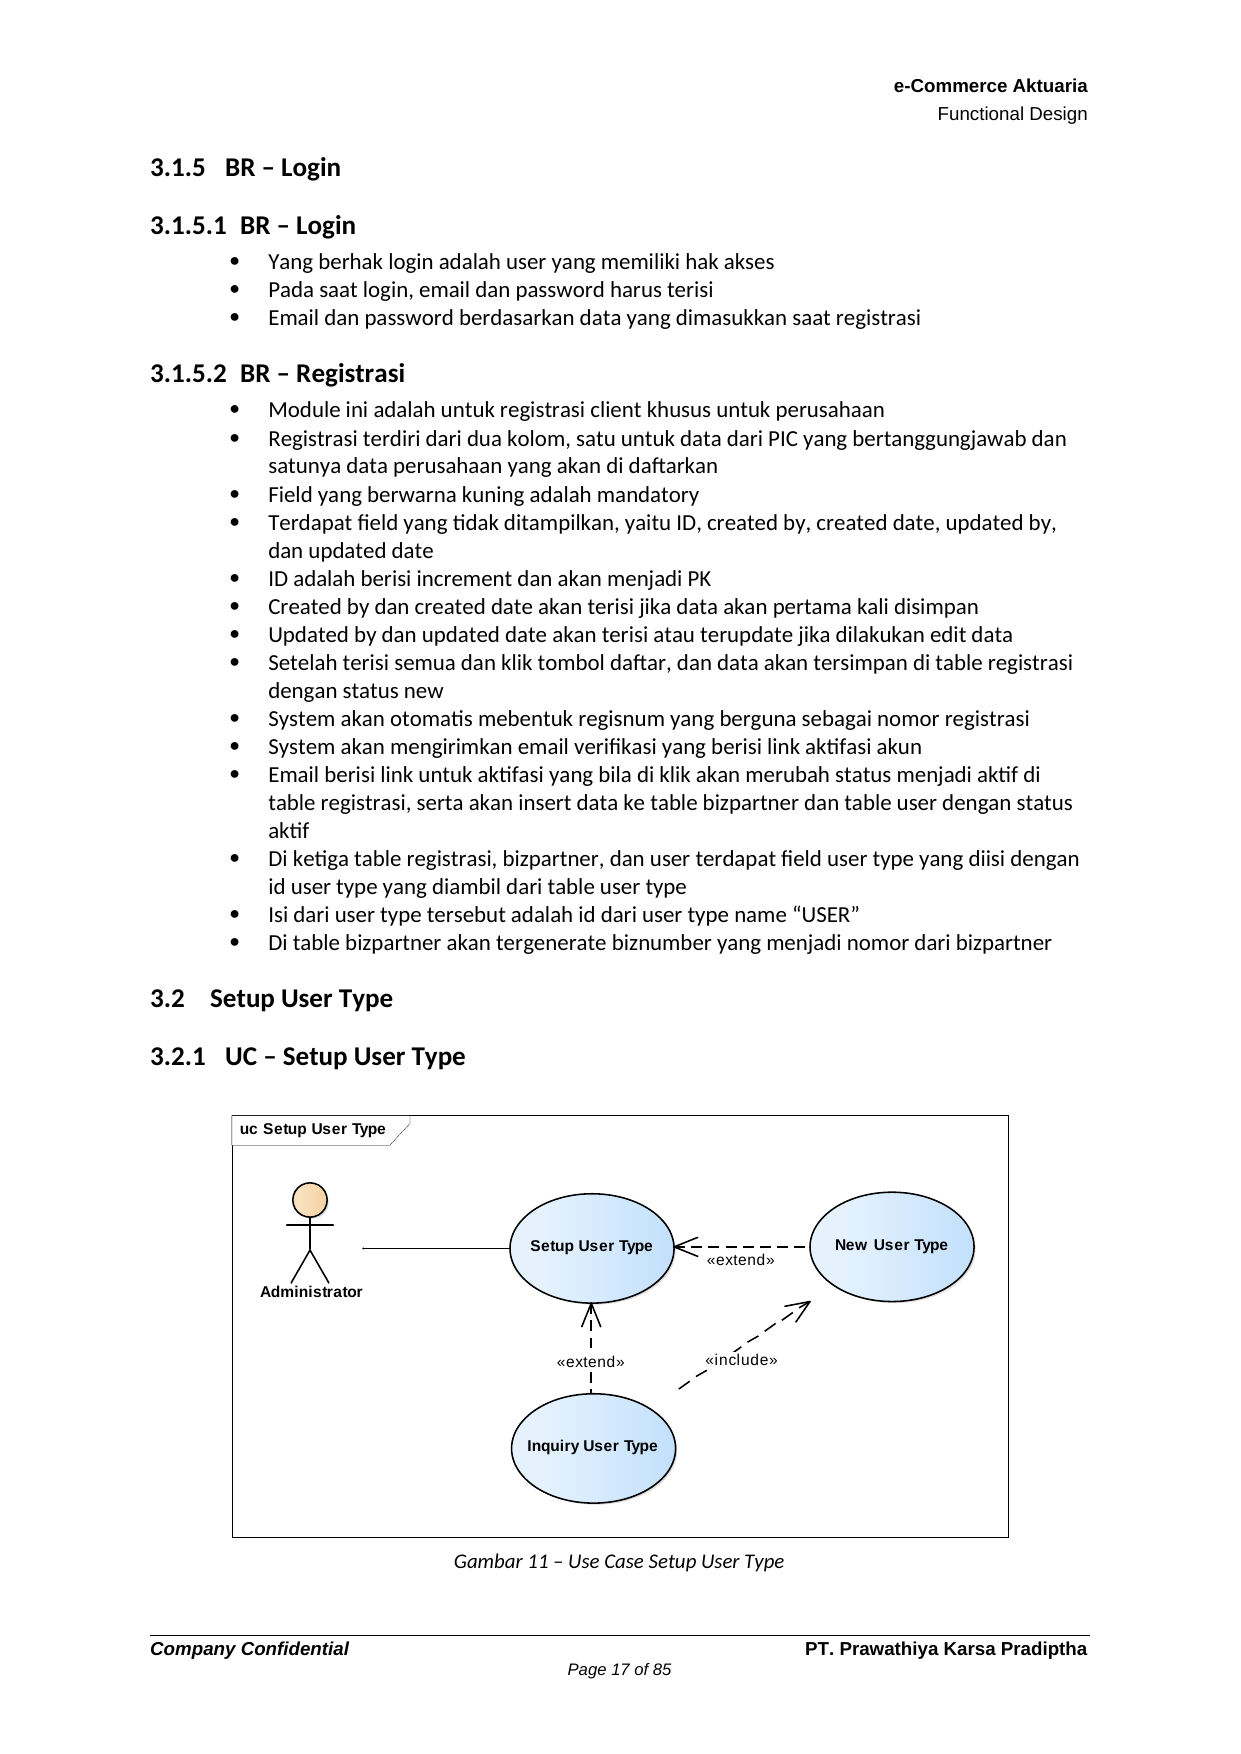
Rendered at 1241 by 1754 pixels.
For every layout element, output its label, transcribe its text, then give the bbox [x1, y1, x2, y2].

list Pada saat login, email dan password harus terisi [231, 275, 1090, 303]
list Isi dari user type tersebut adalah id dari user type name “USER” [231, 900, 1090, 928]
list Yang berhak login adalah user yang memiliki hak akses [231, 247, 1090, 275]
list Terdapat field yang tidak ditampilkan, yaitu ID, created by, created date, updated by, dan updated date [231, 508, 1090, 564]
list Di ketiga table registrasi, bizpartner, dan user terdapat field user type yang diisi dengan id user type yang diambil dari table user type [231, 844, 1090, 900]
subtitle BR – Login [150, 208, 1090, 241]
text Gambar 11 – Use Case Setup User Type [150, 1548, 1090, 1574]
list Registrasi terdiri dari dua kolom, satu untuk data dari PIC yang bertanggungjawab dan satunya data perusahaan yang akan di daftarkan [231, 424, 1090, 480]
list Email dan password berdasarkan data yang dimasukkan saat registrasi [231, 303, 1090, 331]
list Created by dan created date akan terisi jika data akan pertama kali disimpan [231, 592, 1090, 620]
list Email berisi link untuk aktifasi yang bila di klik akan merubah status menjadi aktif di table registrasi, serta akan insert data ke table bizpartner dan table user dengan status aktif [231, 760, 1090, 844]
subtitle Setup User Type [150, 981, 1090, 1014]
list Module ini adalah untuk registrasi client khusus untuk perusahaan [231, 396, 1090, 424]
list System akan otomatis mebentuk regisnum yang berguna sebagai nomor registrasi [231, 704, 1090, 732]
list ID adalah berisi increment dan akan menjadi PK [231, 564, 1090, 592]
subtitle UC – Setup User Type [150, 1039, 1090, 1072]
subtitle BR – Registrasi [150, 356, 1090, 389]
list Di table bizpartner akan tergenerate biznumber yang menjadi nomor dari bizpartner [231, 928, 1090, 956]
list Field yang berwarna kuning adalah mandatory [231, 480, 1090, 508]
list Setelah terisi semua dan klik tombol daftar, dan data akan tersimpan di table registrasi dengan status new [231, 648, 1090, 704]
subtitle BR – Login [150, 150, 1090, 183]
list Updated by dan updated date akan terisi atau terupdate jika dilakukan edit data [231, 620, 1090, 648]
list System akan mengirimkan email verifikasi yang berisi link aktifasi akun [231, 732, 1090, 760]
